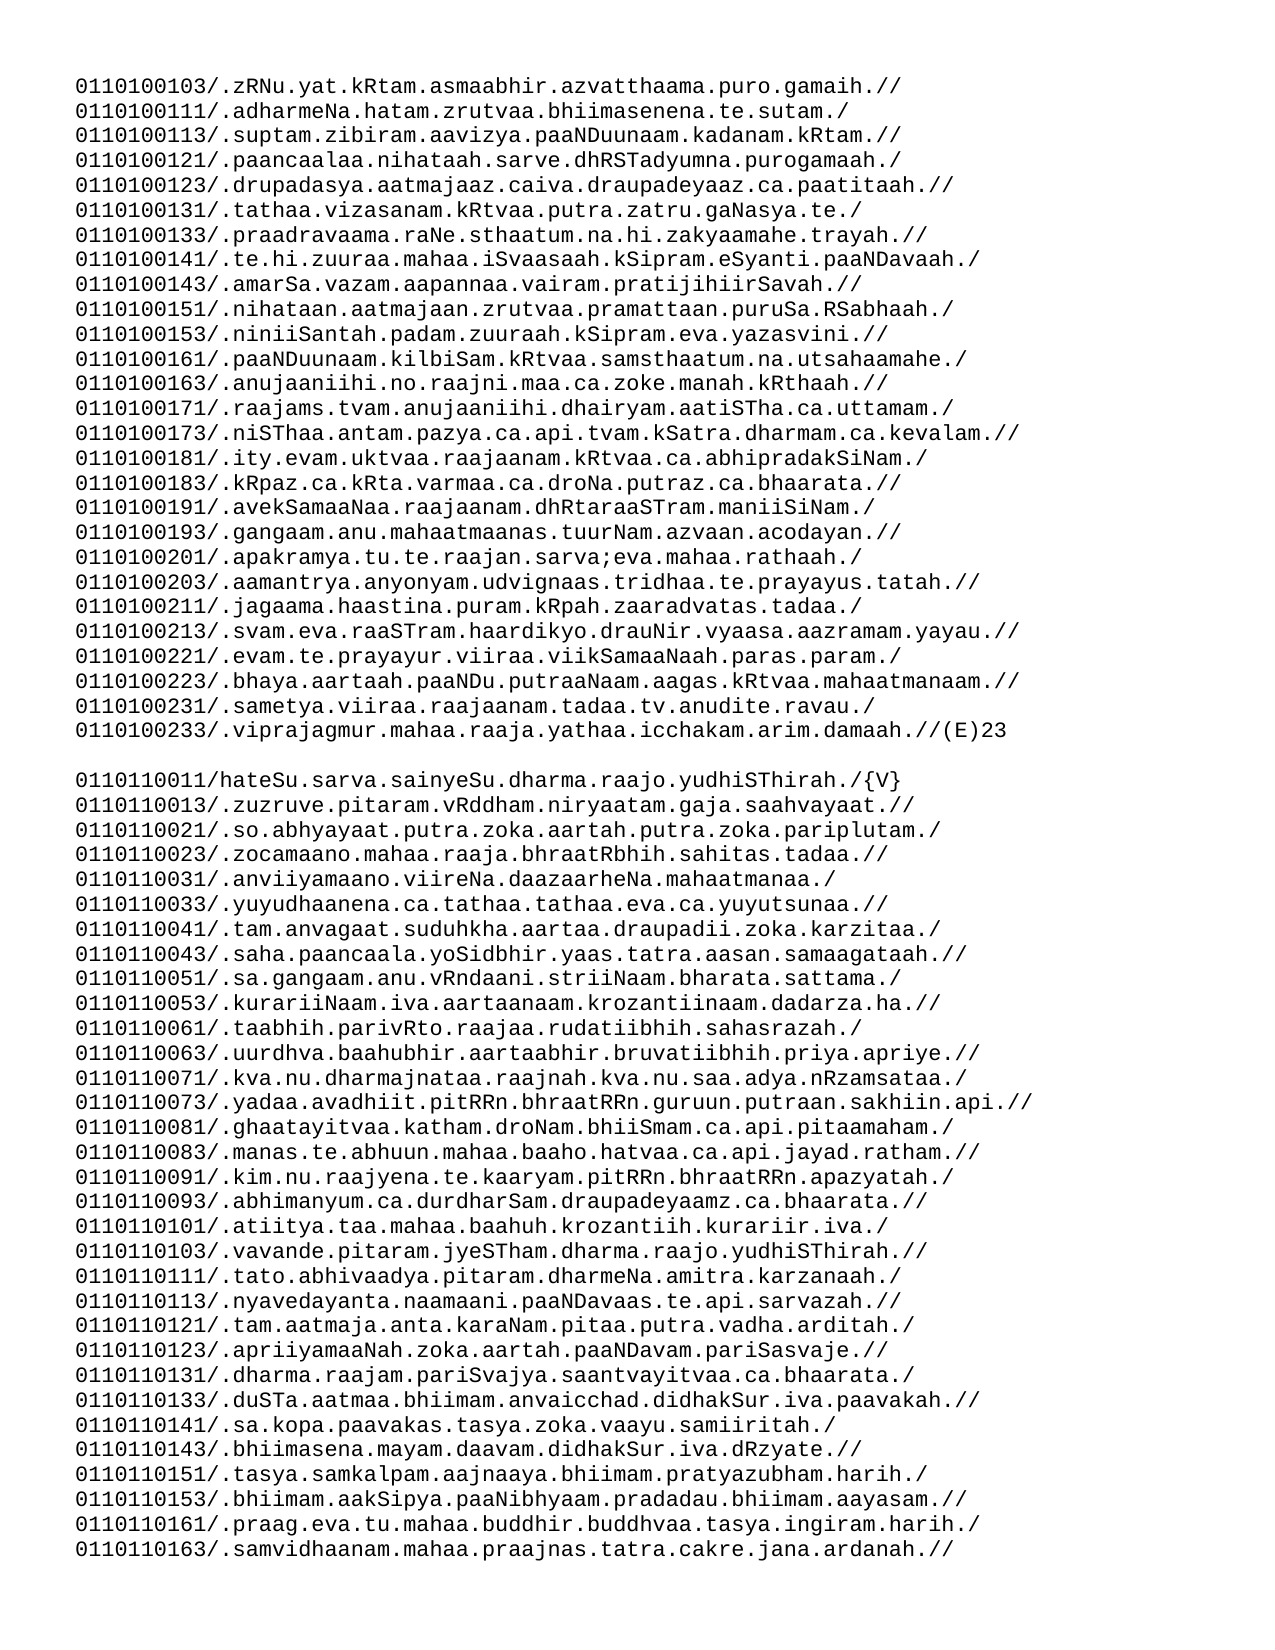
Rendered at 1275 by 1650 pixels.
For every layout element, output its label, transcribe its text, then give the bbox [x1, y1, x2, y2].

text 0110110063/.uurdhva.baahubhir.aartaabhir.bruvatiibhih.priya.apriye.// [75, 1042, 1200, 1067]
text 0110110121/.tam.aatmaja.anta.karaNam.pitaa.putra.vadha.arditah./ [75, 1314, 1200, 1339]
text 0110110133/.duSTa.aatmaa.bhiimam.anvaicchad.didhakSur.iva.paavakah.// [75, 1389, 1200, 1414]
text 0110110153/.bhiimam.aakSipya.paaNibhyaam.pradadau.bhiimam.aayasam.// [75, 1488, 1200, 1513]
text 0110110123/.apriiyamaaNah.zoka.aartah.paaNDavam.pariSasvaje.// [75, 1339, 1200, 1364]
text 0110100111/.adharmeNa.hatam.zrutvaa.bhiimasenena.te.sutam./ [75, 100, 1200, 124]
text 0110100113/.suptam.zibiram.aavizya.paaNDuunaam.kadanam.kRtam.// [75, 124, 1200, 149]
text 0110100173/.niSThaa.antam.pazya.ca.api.tvam.kSatra.dharmam.ca.kevalam.// [75, 422, 1200, 447]
text 0110110033/.yuyudhaanena.ca.tathaa.tathaa.eva.ca.yuyutsunaa.// [75, 893, 1200, 918]
text 0110110013/.zuzruve.pitaram.vRddham.niryaatam.gaja.saahvayaat.// [75, 794, 1200, 819]
text 0110110111/.tato.abhivaadya.pitaram.dharmeNa.amitra.karzanaah./ [75, 1265, 1200, 1290]
text 0110110163/.samvidhaanam.mahaa.praajnas.tatra.cakre.jana.ardanah.// [75, 1538, 1200, 1562]
text 0110110051/.sa.gangaam.anu.vRndaani.striiNaam.bharata.sattama./ [75, 967, 1200, 992]
text 0110100141/.te.hi.zuuraa.mahaa.iSvaasaah.kSipram.eSyanti.paaNDavaah./ [75, 248, 1200, 273]
text 0110100123/.drupadasya.aatmajaaz.caiva.draupadeyaaz.ca.paatitaah.// [75, 174, 1200, 199]
text 0110110071/.kva.nu.dharmajnataa.raajnah.kva.nu.saa.adya.nRzamsataa./ [75, 1067, 1200, 1091]
text 0110110151/.tasya.samkalpam.aajnaaya.bhiimam.pratyazubham.harih./ [75, 1463, 1200, 1488]
text 0110110081/.ghaatayitvaa.katham.droNam.bhiiSmam.ca.api.pitaamaham./ [75, 1116, 1200, 1141]
text 0110110021/.so.abhyayaat.putra.zoka.aartah.putra.zoka.pariplutam./ [75, 819, 1200, 843]
text 0110110053/.kurariiNaam.iva.aartaanaam.krozantiinaam.dadarza.ha.// [75, 992, 1200, 1017]
text 0110110041/.tam.anvagaat.suduhkha.aartaa.draupadii.zoka.karzitaa./ [75, 918, 1200, 943]
text 0110110091/.kim.nu.raajyena.te.kaaryam.pitRRn.bhraatRRn.apazyatah./ [75, 1166, 1200, 1191]
text 0110100211/.jagaama.haastina.puram.kRpah.zaaradvatas.tadaa./ [75, 596, 1200, 620]
text 0110100163/.anujaaniihi.no.raajni.maa.ca.zoke.manah.kRthaah.// [75, 372, 1200, 397]
text 0110100143/.amarSa.vazam.aapannaa.vairam.pratijihiirSavah.// [75, 273, 1200, 298]
text 0110110061/.taabhih.parivRto.raajaa.rudatiibhih.sahasrazah./ [75, 1017, 1200, 1042]
text 0110100133/.praadravaama.raNe.sthaatum.na.hi.zakyaamahe.trayah.// [75, 224, 1200, 248]
text 0110100203/.aamantrya.anyonyam.udvignaas.tridhaa.te.prayayus.tatah.// [75, 571, 1200, 596]
text 0110100161/.paaNDuunaam.kilbiSam.kRtvaa.samsthaatum.na.utsahaamahe./ [75, 348, 1200, 372]
text 0110100181/.ity.evam.uktvaa.raajaanam.kRtvaa.ca.abhipradakSiNam./ [75, 447, 1200, 472]
text 0110100191/.avekSamaaNaa.raajaanam.dhRtaraaSTram.maniiSiNam./ [75, 496, 1200, 521]
text 0110110161/.praag.eva.tu.mahaa.buddhir.buddhvaa.tasya.ingiram.harih./ [75, 1513, 1200, 1538]
text 0110100131/.tathaa.vizasanam.kRtvaa.putra.zatru.gaNasya.te./ [75, 199, 1200, 224]
text 0110110103/.vavande.pitaram.jyeSTham.dharma.raajo.yudhiSThirah.// [75, 1240, 1200, 1265]
text 0110100221/.evam.te.prayayur.viiraa.viikSamaaNaah.paras.param./ [75, 645, 1200, 670]
text 0110100223/.bhaya.aartaah.paaNDu.putraaNaam.aagas.kRtvaa.mahaatmanaam.// [75, 670, 1200, 695]
text 0110100171/.raajams.tvam.anujaaniihi.dhairyam.aatiSTha.ca.uttamam./ [75, 397, 1200, 422]
text 0110100193/.gangaam.anu.mahaatmaanas.tuurNam.azvaan.acodayan.// [75, 521, 1200, 546]
text 0110100201/.apakramya.tu.te.raajan.sarva;eva.mahaa.rathaah./ [75, 546, 1200, 571]
text 0110100183/.kRpaz.ca.kRta.varmaa.ca.droNa.putraz.ca.bhaarata.// [75, 472, 1200, 496]
text 0110110043/.saha.paancaala.yoSidbhir.yaas.tatra.aasan.samaagataah.// [75, 943, 1200, 967]
text 0110100231/.sametya.viiraa.raajaanam.tadaa.tv.anudite.ravau./ [75, 695, 1200, 719]
text 0110110031/.anviiyamaano.viireNa.daazaarheNa.mahaatmanaa./ [75, 868, 1200, 893]
text 0110100213/.svam.eva.raaSTram.haardikyo.drauNir.vyaasa.aazramam.yayau.// [75, 620, 1200, 645]
text 0110110131/.dharma.raajam.pariSvajya.saantvayitvaa.ca.bhaarata./ [75, 1364, 1200, 1389]
text 0110100121/.paancaalaa.nihataah.sarve.dhRSTadyumna.purogamaah./ [75, 149, 1200, 174]
text 0110110113/.nyavedayanta.naamaani.paaNDavaas.te.api.sarvazah.// [75, 1290, 1200, 1314]
text 0110110141/.sa.kopa.paavakas.tasya.zoka.vaayu.samiiritah./ [75, 1414, 1200, 1438]
text 0110100151/.nihataan.aatmajaan.zrutvaa.pramattaan.puruSa.RSabhaah./ [75, 298, 1200, 323]
text 0110110023/.zocamaano.mahaa.raaja.bhraatRbhih.sahitas.tadaa.// [75, 843, 1200, 868]
text 0110110083/.manas.te.abhuun.mahaa.baaho.hatvaa.ca.api.jayad.ratham.// [75, 1141, 1200, 1166]
text 0110110011/hateSu.sarva.sainyeSu.dharma.raajo.yudhiSThirah./{V} [75, 769, 1200, 794]
text 0110110143/.bhiimasena.mayam.daavam.didhakSur.iva.dRzyate.// [75, 1438, 1200, 1463]
text 0110110093/.abhimanyum.ca.durdharSam.draupadeyaamz.ca.bhaarata.// [75, 1191, 1200, 1215]
text 0110100233/.viprajagmur.mahaa.raaja.yathaa.icchakam.arim.damaah.//(E)23 [75, 719, 1200, 744]
text 0110110073/.yadaa.avadhiit.pitRRn.bhraatRRn.guruun.putraan.sakhiin.api.// [75, 1091, 1200, 1116]
text 0110100103/.zRNu.yat.kRtam.asmaabhir.azvatthaama.puro.gamaih.// [75, 75, 1200, 100]
text 0110110101/.atiitya.taa.mahaa.baahuh.krozantiih.kurariir.iva./ [75, 1215, 1200, 1240]
text 0110100153/.niniiSantah.padam.zuuraah.kSipram.eva.yazasvini.// [75, 323, 1200, 348]
